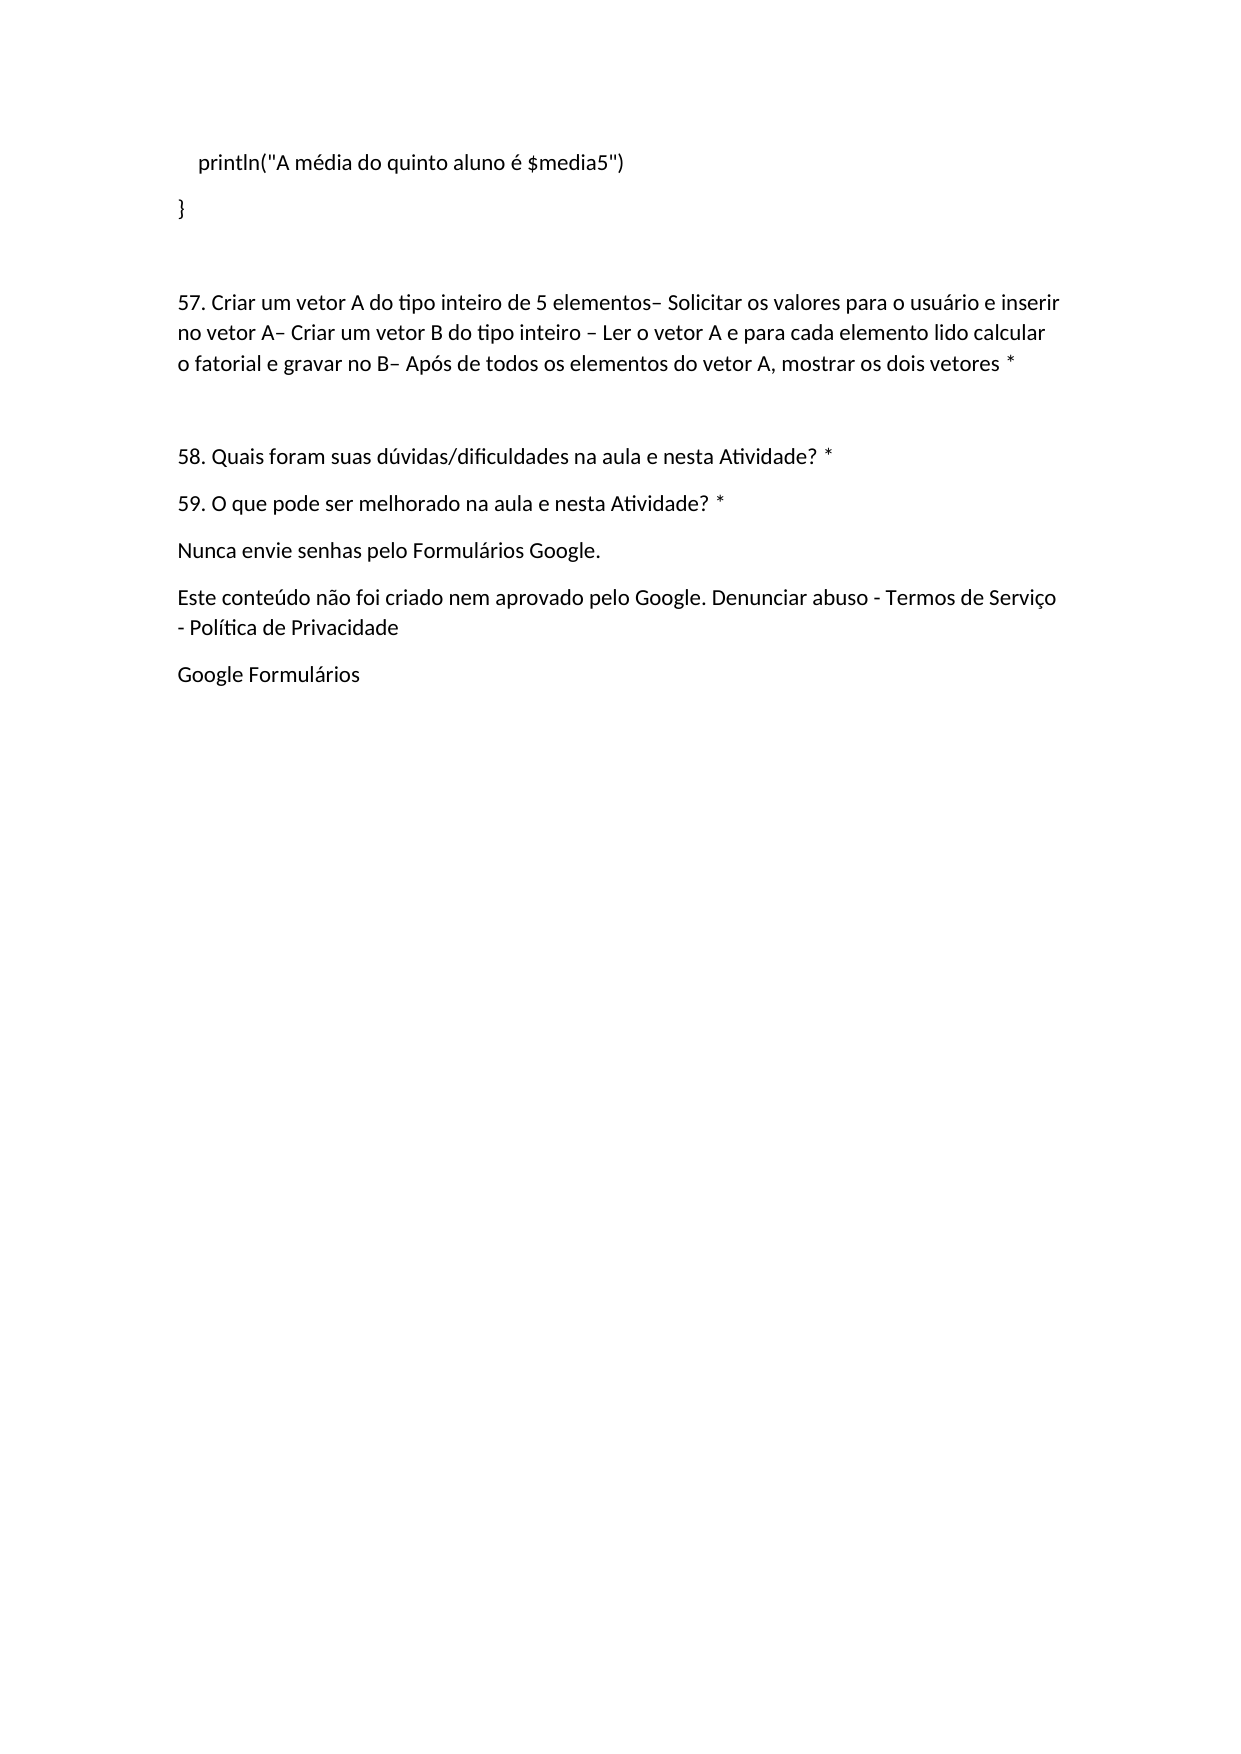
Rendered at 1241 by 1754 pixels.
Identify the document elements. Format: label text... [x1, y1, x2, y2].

text Este conteúdo não foi criado nem aprovado pelo Google. Denunciar abuso - Termos de Serviço - Política de Privacidade [177, 583, 1063, 641]
text Google Formulários [177, 660, 1063, 688]
text 59. O que pode ser melhorado na aula e nesta Atividade? * [177, 489, 1063, 517]
text println("A média do quinto aluno é $media5") [177, 148, 1063, 176]
text 58. Quais foram suas dúvidas/dificuldades na aula e nesta Atividade? * [177, 442, 1063, 470]
text Nunca envie senhas pelo Formulários Google. [177, 536, 1063, 564]
text 57. Criar um vetor A do tipo inteiro de 5 elementos– Solicitar os valores para o usuário e inserir no vetor A– Criar um vetor B do tipo inteiro – Ler o vetor A e para cada elemento lido calcular o fatorial e gravar no B– Após de todos os elementos do vetor A, mostrar os dois vetores * [177, 288, 1063, 377]
text } [177, 194, 1063, 222]
